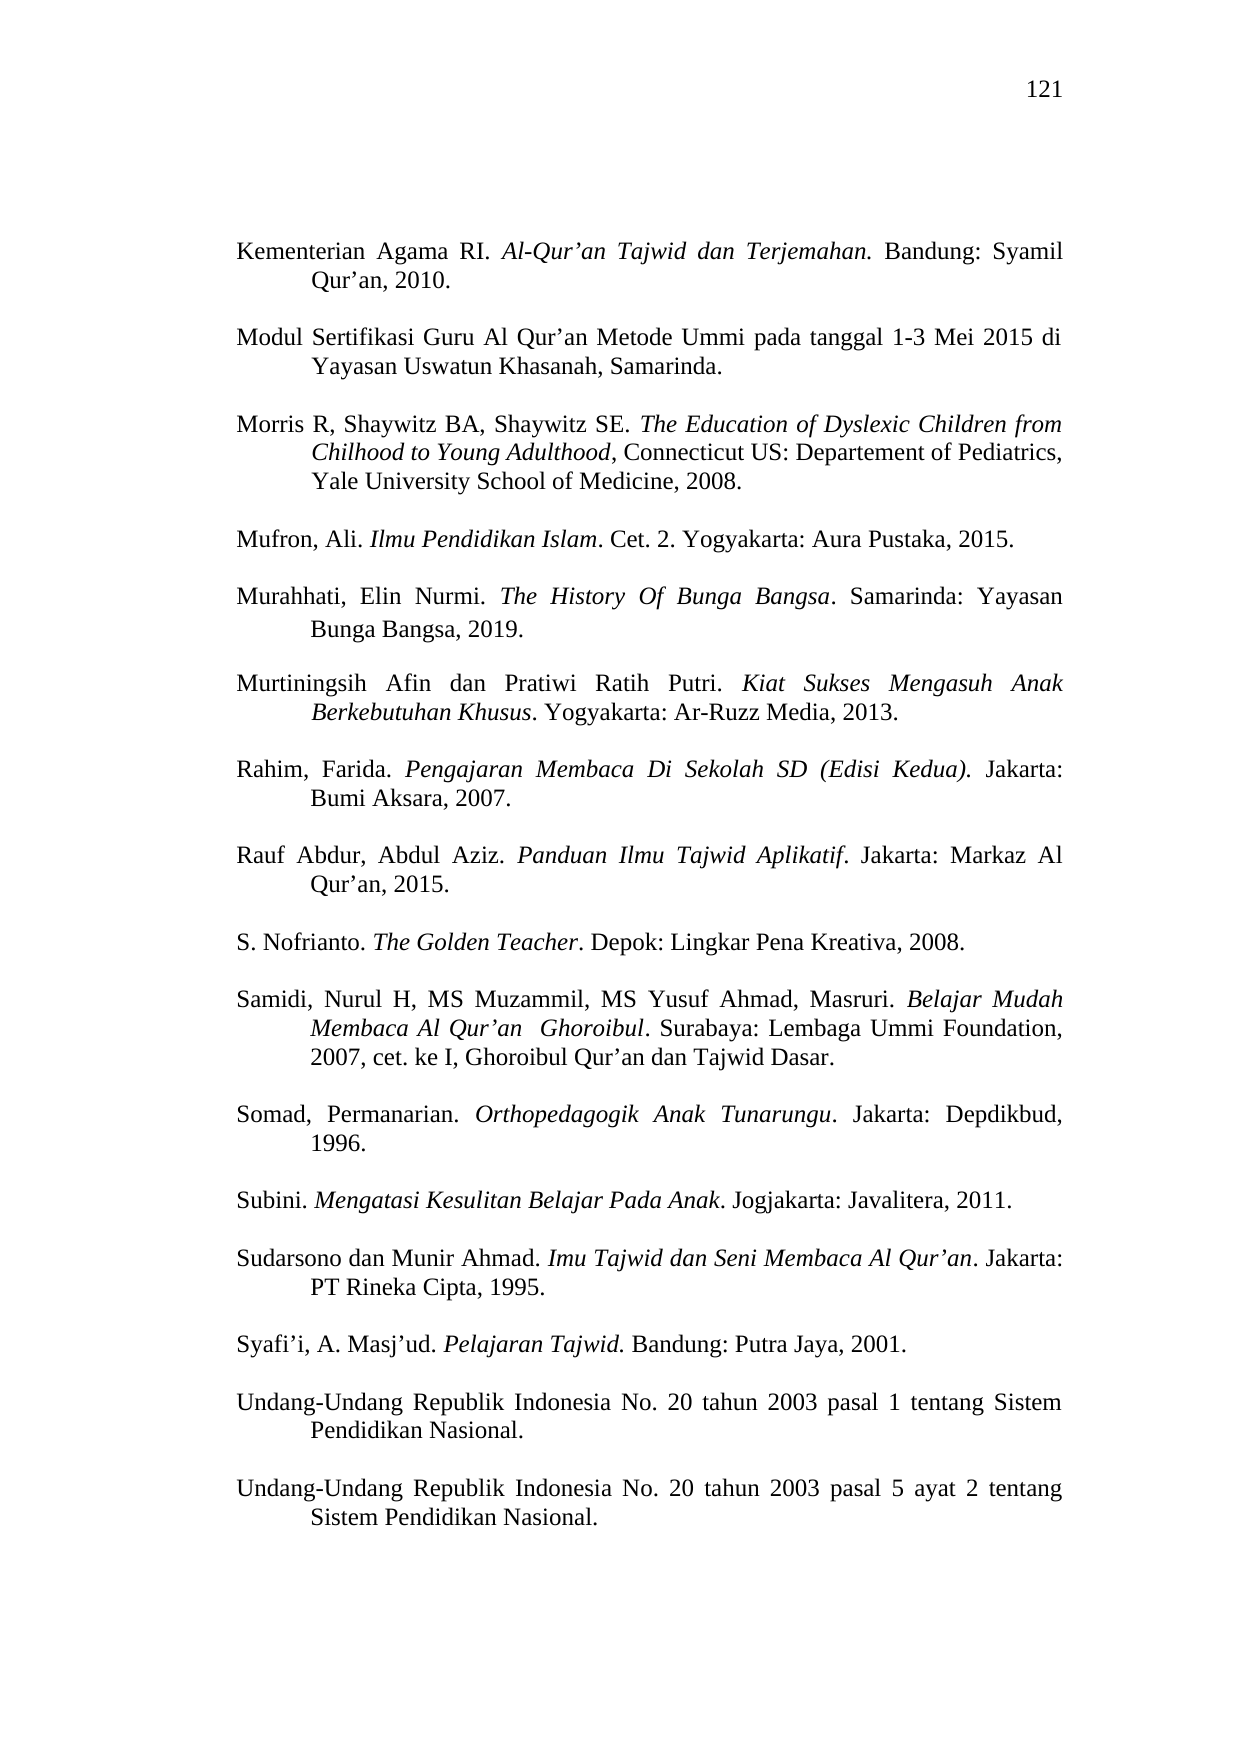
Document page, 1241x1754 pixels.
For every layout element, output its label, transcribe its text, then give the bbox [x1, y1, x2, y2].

text Syafi’i, A. Masj’ud. Pelajaran Tajwid. Bandung: Putra Jaya, 2001. [236, 1329, 1063, 1358]
text Undang-Undang Republik Indonesia No. 20 tahun 2003 pasal 1 tentang Sistem Pendidikan Nasional. [236, 1387, 1063, 1444]
text Sudarsono dan Munir Ahmad. Imu Tajwid dan Seni Membaca Al Qur’an. Jakarta: PT Rineka Cipta, 1995. [236, 1243, 1063, 1301]
text Murahhati, Elin Nurmi. The History Of Bunga Bangsa. Samarinda: Yayasan Bunga Bangsa, 2019. [236, 581, 1063, 643]
text Murtiningsih Afin dan Pratiwi Ratih Putri. Kiat Sukses Mengasuh Anak Berkebutuhan Khusus. Yogyakarta: Ar-Ruzz Media, 2013. [236, 668, 1063, 726]
text Morris R, Shaywitz BA, Shaywitz SE. The Education of Dyslexic Children from Chilhood to Young Adulthood, Connecticut US: Departement of Pediatrics, Yale University School of Medicine, 2008. [236, 409, 1063, 495]
text S. Nofrianto. The Golden Teacher. Depok: Lingkar Pena Kreativa, 2008. [236, 927, 1063, 956]
text Somad, Permanarian. Orthopedagogik Anak Tunarungu. Jakarta: Depdikbud, 1996. [236, 1099, 1063, 1157]
text Rauf Abdur, Abdul Aziz. Panduan Ilmu Tajwid Aplikatif. Jakarta: Markaz Al Qur’an, 2015. [236, 841, 1063, 898]
text Mufron, Ali. Ilmu Pendidikan Islam. Cet. 2. Yogyakarta: Aura Pustaka, 2015. [236, 524, 1063, 552]
text Samidi, Nurul H, MS Muzammil, MS Yusuf Ahmad, Masruri. Belajar Mudah Membaca Al Qur’an Ghoroibul. Surabaya: Lembaga Ummi Foundation, 2007, cet. ke I, Ghoroibul Qur’an dan Tajwid Dasar. [236, 984, 1063, 1071]
text Kementerian Agama RI. Al-Qur’an Tajwid dan Terjemahan. Bandung: Syamil Qur’an, 2010. [236, 236, 1063, 294]
text Undang-Undang Republik Indonesia No. 20 tahun 2003 pasal 5 ayat 2 tentang Sistem Pendidikan Nasional. [236, 1473, 1063, 1531]
text Rahim, Farida. Pengajaran Membaca Di Sekolah SD (Edisi Kedua). Jakarta: Bumi Aksara, 2007. [236, 754, 1063, 812]
text Modul Sertifikasi Guru Al Qur’an Metode Ummi pada tanggal 1-3 Mei 2015 di Yayasan Uswatun Khasanah, Samarinda. [236, 322, 1063, 380]
text Subini. Mengatasi Kesulitan Belajar Pada Anak. Jogjakarta: Javalitera, 2011. [236, 1186, 1063, 1214]
